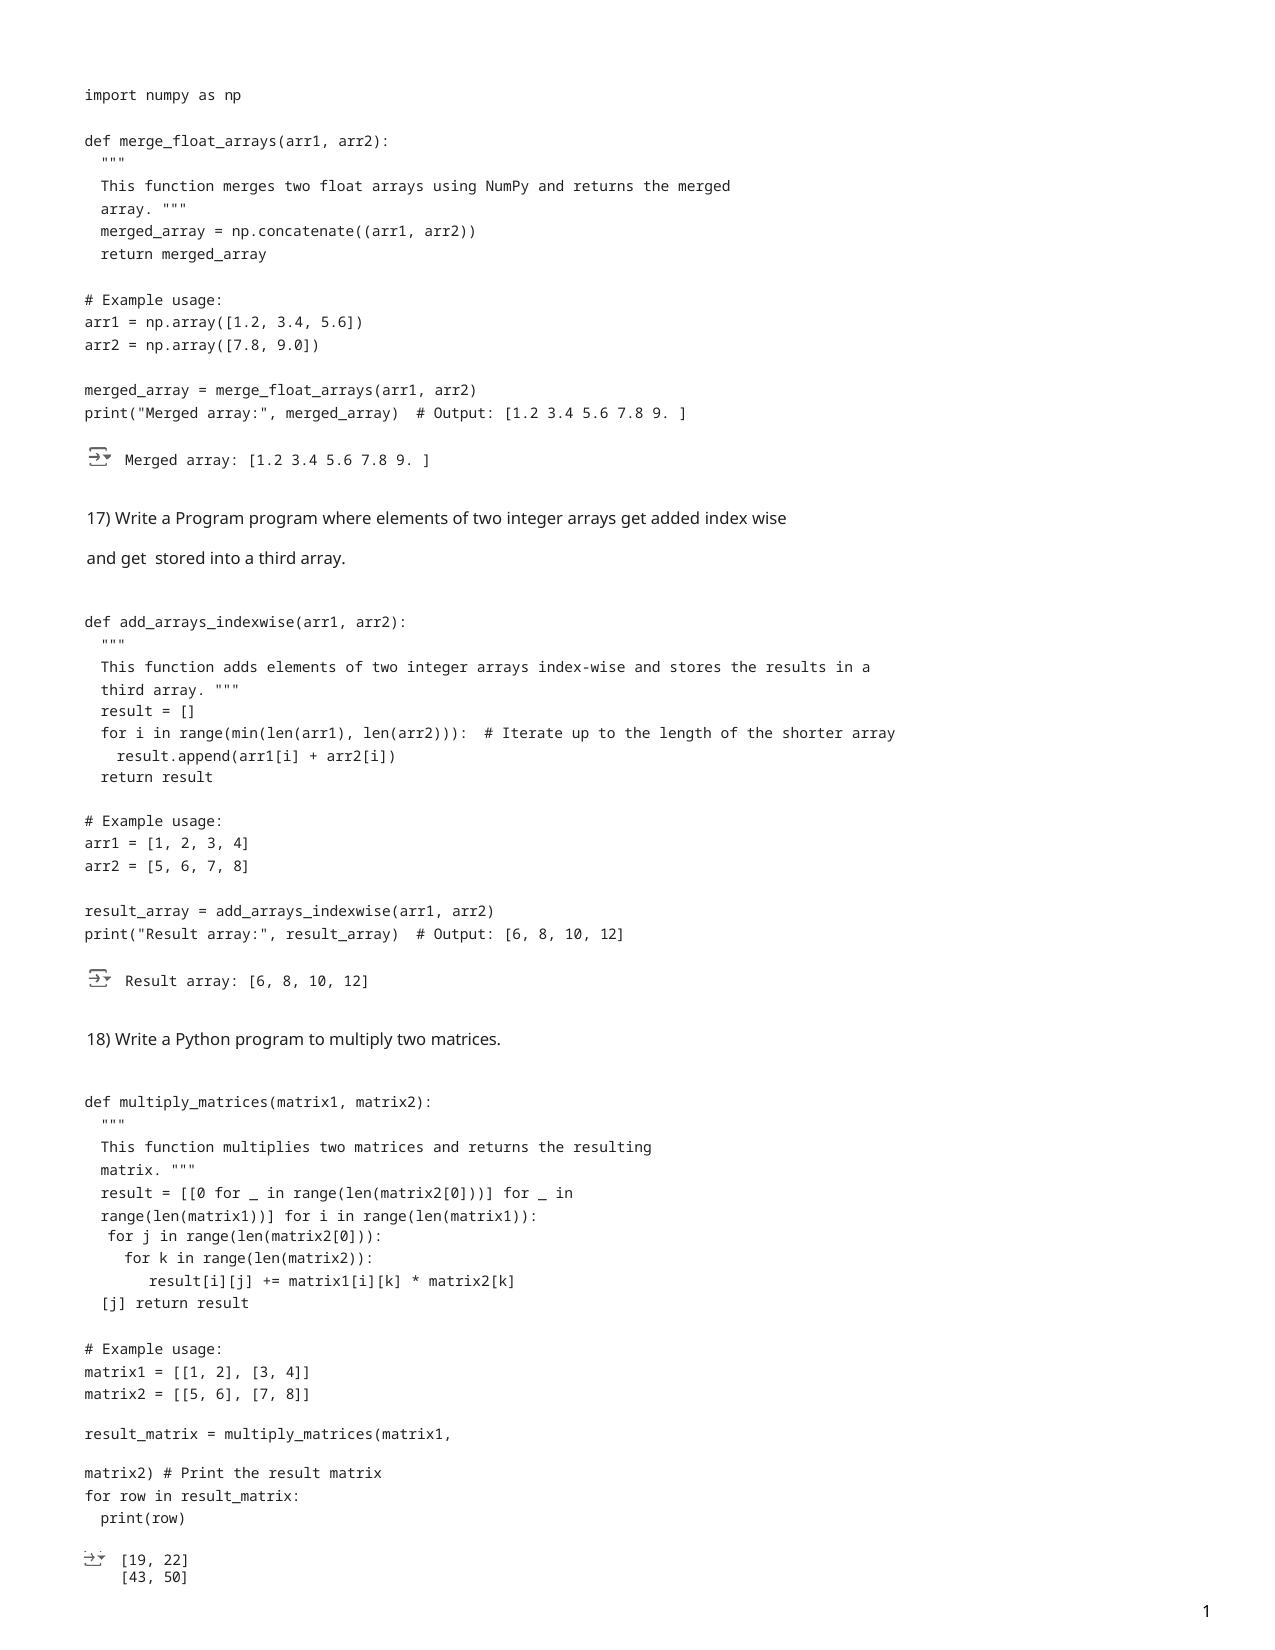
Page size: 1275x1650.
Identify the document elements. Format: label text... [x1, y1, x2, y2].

text return result [100, 768, 1227, 785]
text result[i][j] += matrix1[i][k] * matrix2[k][j] return result [100, 1271, 527, 1313]
text print("Merged array:", merged_array) # Output: [1.2 3.4 5.6 7.8 9. ] [84, 402, 1227, 422]
text def multiply_matrices(matrix1, matrix2): [84, 1092, 1227, 1112]
text Result array: [6, 8, 10, 12] [89, 967, 1227, 991]
text This function merges two float arrays using NumPy and returns the merged array. """ [100, 176, 736, 218]
text # Example usage: [84, 811, 1227, 831]
text print(row) [100, 1508, 1227, 1528]
text arr2 = np.array([7.8, 9.0]) [84, 335, 1227, 354]
text print("Result array:", result_array) # Output: [6, 8, 10, 12] [84, 924, 1227, 944]
text arr1 = [1, 2, 3, 4] [84, 833, 1227, 853]
text """ [100, 153, 1227, 173]
text merged_array = merge_float_arrays(arr1, arr2) [84, 380, 1227, 400]
text arr1 = np.array([1.2, 3.4, 5.6]) [84, 312, 1227, 332]
text matrix2 = [[5, 6], [7, 8]] [84, 1384, 1227, 1404]
text result = [] [100, 703, 1227, 720]
picture [83, 1551, 106, 1566]
text for j in range(len(matrix2[0])): [73, 1228, 417, 1245]
text matrix1 = [[1, 2], [3, 4]] [84, 1361, 1227, 1381]
picture [88, 969, 112, 987]
subtitle Write a Python program to multiply two matrices. [86, 1028, 1227, 1050]
text # Example usage: [84, 1339, 1227, 1359]
text [19, 22] [73, 1552, 189, 1569]
text def merge_float_arrays(arr1, arr2): [84, 130, 1227, 150]
picture [88, 447, 112, 466]
text [43, 50] [73, 1569, 189, 1586]
text def add_arrays_indexwise(arr1, arr2): [84, 612, 1227, 632]
text """ [100, 635, 1227, 654]
text This function adds elements of two integer arrays index-wise and stores the results in a third array. """ [100, 657, 910, 700]
text result_array = add_arrays_indexwise(arr1, arr2) [84, 901, 1227, 921]
text result = [[0 for _ in range(len(matrix2[0]))] for _ in range(len(matrix1))] for i in range(len(matrix1)): [100, 1183, 719, 1225]
text arr2 = [5, 6, 7, 8] [84, 856, 1227, 876]
text # Example usage: [84, 289, 1227, 309]
text for row in result_matrix: [84, 1486, 1227, 1506]
text for i in range(min(len(arr1), len(arr2))): # Iterate up to the length of the shorter array result.append(arr1[i] + arr2[i]) [100, 723, 910, 765]
text for k in range(len(matrix2)): [73, 1248, 425, 1268]
text """ [100, 1114, 1227, 1134]
subtitle Write a Program program where elements of two integer arrays get added index wise and get stored into a third array. [86, 506, 799, 569]
text Merged array: [1.2 3.4 5.6 7.8 9. ] [89, 446, 1227, 470]
text import numpy as np [84, 85, 1227, 105]
text result_matrix = multiply_matrices(matrix1, matrix2) # Print the result matrix [84, 1404, 495, 1483]
text This function multiplies two matrices and returns the resulting matrix. """ [100, 1137, 678, 1180]
text merged_array = np.concatenate((arr1, arr2)) return merged_array [100, 221, 479, 264]
